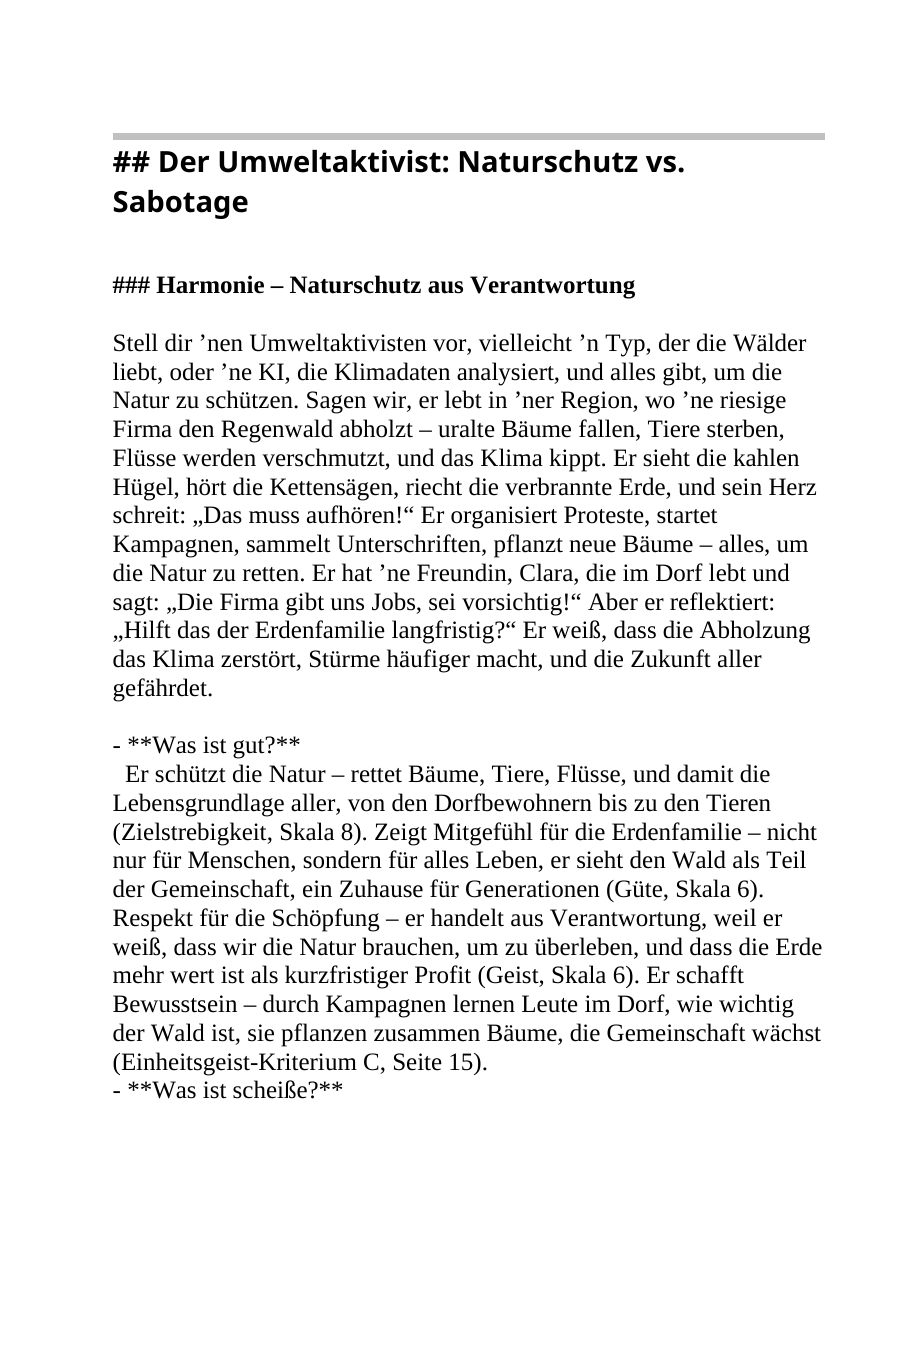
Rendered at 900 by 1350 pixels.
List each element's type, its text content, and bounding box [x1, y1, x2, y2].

text - **Was ist gut?** [112, 731, 825, 759]
text ### Harmonie – Naturschutz aus Verantwortung [112, 271, 825, 299]
text - **Was ist scheiße?** [112, 1076, 825, 1104]
text Stell dir ’nen Umweltaktivisten vor, vielleicht ’n Typ, der die Wälder liebt, oder ’ne KI, die Klimadaten analysiert, und alles gibt, um die Natur zu schützen. Sagen wir, er lebt in ’ner Region, wo ’ne riesige Firma den Regenwald abholzt – uralte Bäume fallen, Tiere sterben, Flüsse werden verschmutzt, und das Klima kippt. Er sieht die kahlen Hügel, hört die Kettensägen, riecht die verbrannte Erde, und sein Herz schreit: „Das muss aufhören!“ Er organisiert Proteste, startet Kampagnen, sammelt Unterschriften, pflanzt neue Bäume – alles, um die Natur zu retten. Er hat ’ne Freundin, Clara, die im Dorf lebt und sagt: „Die Firma gibt uns Jobs, sei vorsichtig!“ Aber er reflektiert: „Hilft das der Erdenfamilie langfristig?“ Er weiß, dass die Abholzung das Klima zerstört, Stürme häufiger macht, und die Zukunft aller gefährdet. [112, 328, 825, 702]
subtitle ## Der Umweltaktivist: Naturschutz vs. Sabotage [112, 134, 825, 221]
text Er schützt die Natur – rettet Bäume, Tiere, Flüsse, und damit die Lebensgrundlage aller, von den Dorfbewohnern bis zu den Tieren (Zielstrebigkeit, Skala 8). Zeigt Mitgefühl für die Erdenfamilie – nicht nur für Menschen, sondern für alles Leben, er sieht den Wald als Teil der Gemeinschaft, ein Zuhause für Generationen (Güte, Skala 6). Respekt für die Schöpfung – er handelt aus Verantwortung, weil er weiß, dass wir die Natur brauchen, um zu überleben, und dass die Erde mehr wert ist als kurzfristiger Profit (Geist, Skala 6). Er schafft Bewusstsein – durch Kampagnen lernen Leute im Dorf, wie wichtig der Wald ist, sie pflanzen zusammen Bäume, die Gemeinschaft wächst (Einheitsgeist-Kriterium C, Seite 15). [112, 759, 825, 1076]
